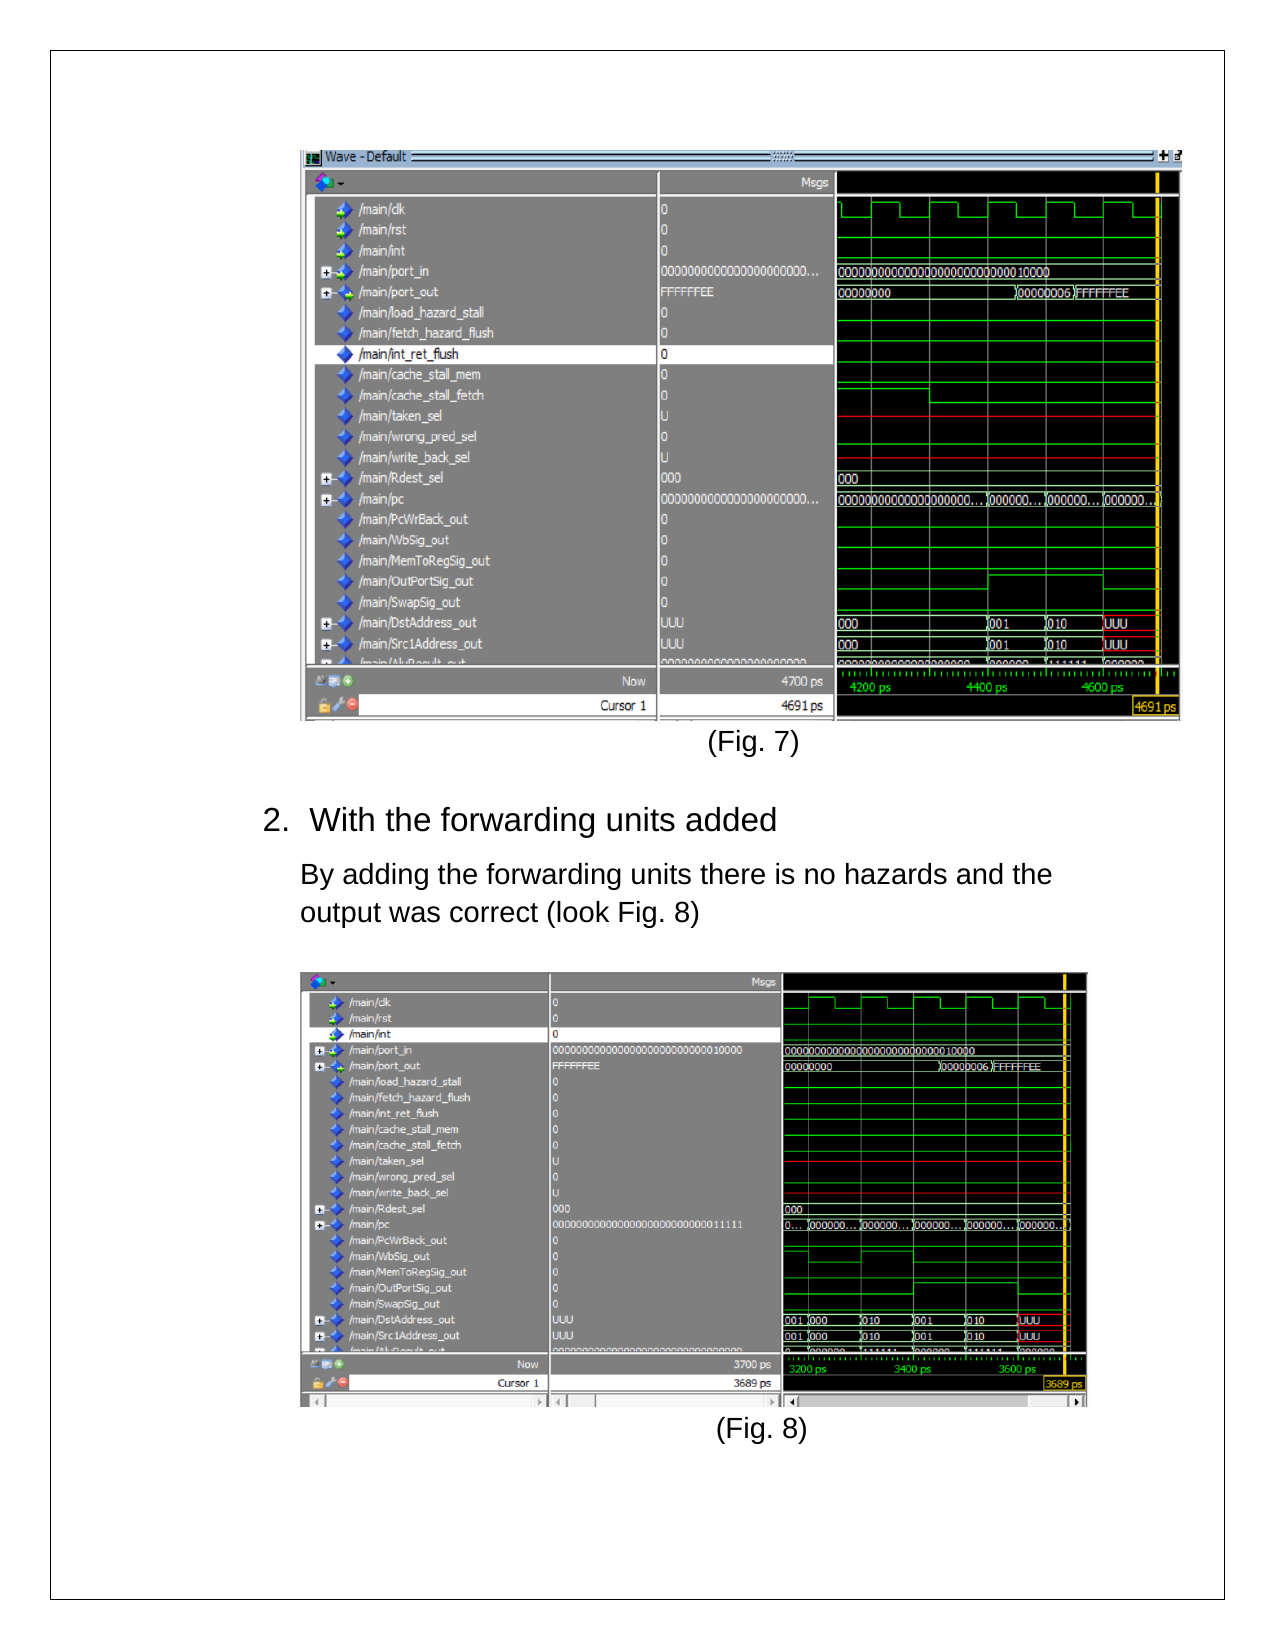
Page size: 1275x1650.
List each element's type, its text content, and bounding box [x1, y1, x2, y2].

text (Fig. 7) [300, 724, 1125, 758]
picture [300, 972, 1089, 1407]
picture [300, 150, 1183, 721]
text By adding the forwarding units there is no hazards and the output was correct (look Fig. 8) [300, 857, 1125, 929]
text (Fig. 8) [300, 1411, 1125, 1444]
subtitle With the forwarding units added [262, 800, 1125, 839]
